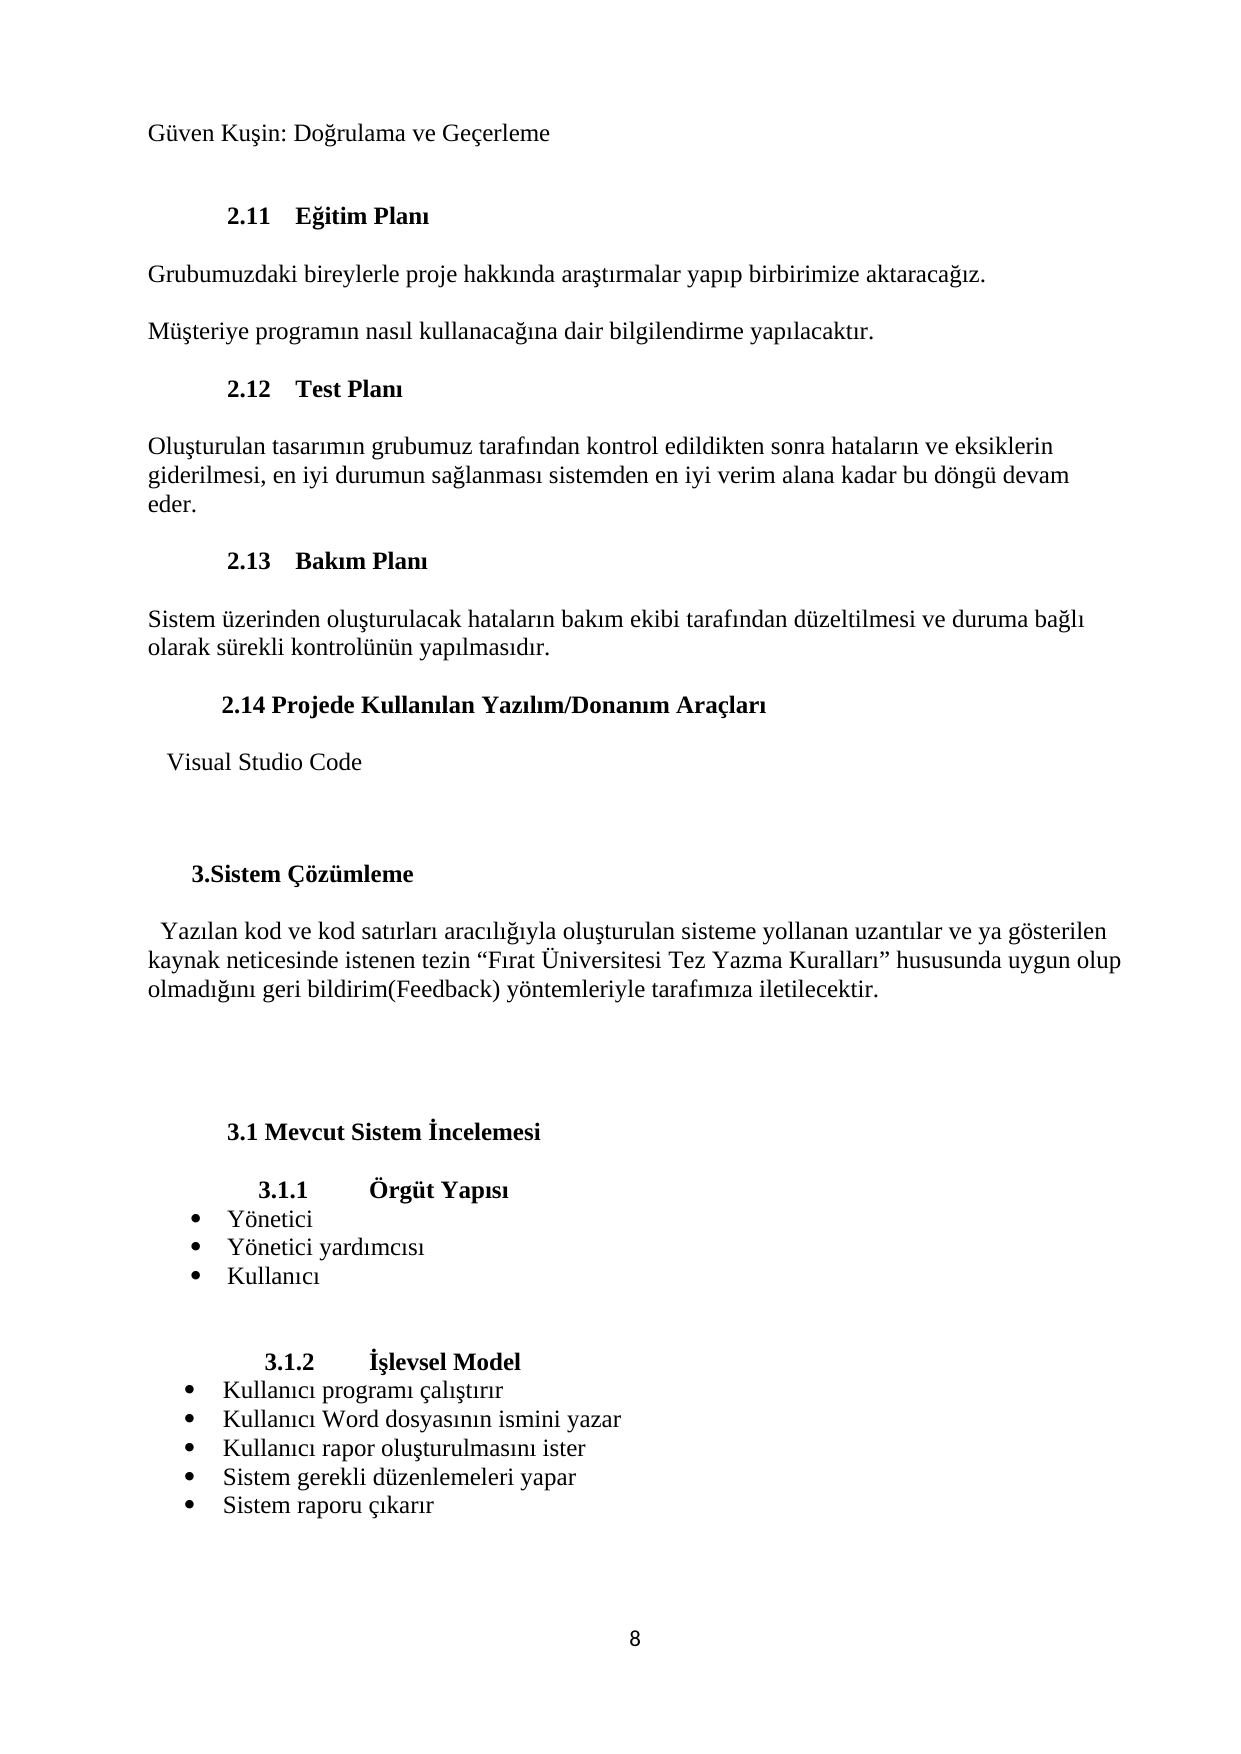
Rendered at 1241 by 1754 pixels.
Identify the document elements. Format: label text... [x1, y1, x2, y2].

list Sistem raporu çıkarır [185, 1490, 1122, 1519]
text 2.11 Eğitim Planı [154, 201, 1122, 230]
list Kullanıcı [191, 1261, 1122, 1290]
text 3.Sistem Çözümleme [148, 859, 1122, 888]
text Güven Kuşin: Doğrulama ve Geçerleme [148, 118, 1122, 147]
text 3.1 Mevcut Sistem İncelemesi [154, 1117, 1122, 1146]
list Yönetici [191, 1204, 1122, 1232]
text 2.12 Test Planı [154, 374, 1122, 402]
list Yönetici yardımcısı [191, 1232, 1122, 1261]
text Müşteriye programın nasıl kullanacağına dair bilgilendirme yapılacaktır. [148, 316, 1122, 345]
text 3.1.2 İşlevsel Model [148, 1347, 1122, 1375]
text 3.1.1 Örgüt Yapısı [185, 1175, 1122, 1204]
list Kullanıcı programı çalıştırır [185, 1375, 1122, 1404]
list Kullanıcı rapor oluşturulmasını ister [185, 1433, 1122, 1462]
list Kullanıcı Word dosyasının ismini yazar [185, 1404, 1122, 1433]
text Yazılan kod ve kod satırları aracılığıyla oluşturulan sisteme yollanan uzantılar ve ya gösterilen kaynak neticesinde istenen tezin “Fırat Üniversitesi Tez Yazma Kuralları” hususunda uygun olup olmadığını geri bildirim(Feedback) yöntemleriyle tarafımıza iletilecektir. [148, 916, 1122, 1002]
text Sistem üzerinden oluşturulacak hataların bakım ekibi tarafından düzeltilmesi ve duruma bağlı olarak sürekli kontrolünün yapılmasıdır. [148, 604, 1122, 661]
text Grubumuzdaki bireylerle proje hakkında araştırmalar yapıp birbirimize aktaracağız. [148, 259, 1122, 287]
text Oluşturulan tasarımın grubumuz tarafından kontrol edildikten sonra hataların ve eksiklerin giderilmesi, en iyi durumun sağlanması sistemden en iyi verim alana kadar bu döngü devam eder. [148, 431, 1122, 517]
text 2.14 Projede Kullanılan Yazılım/Donanım Araçları [148, 690, 1122, 719]
text 2.13 Bakım Planı [154, 546, 1122, 575]
text Visual Studio Code [148, 747, 1122, 776]
list Sistem gerekli düzenlemeleri yapar [185, 1462, 1122, 1490]
